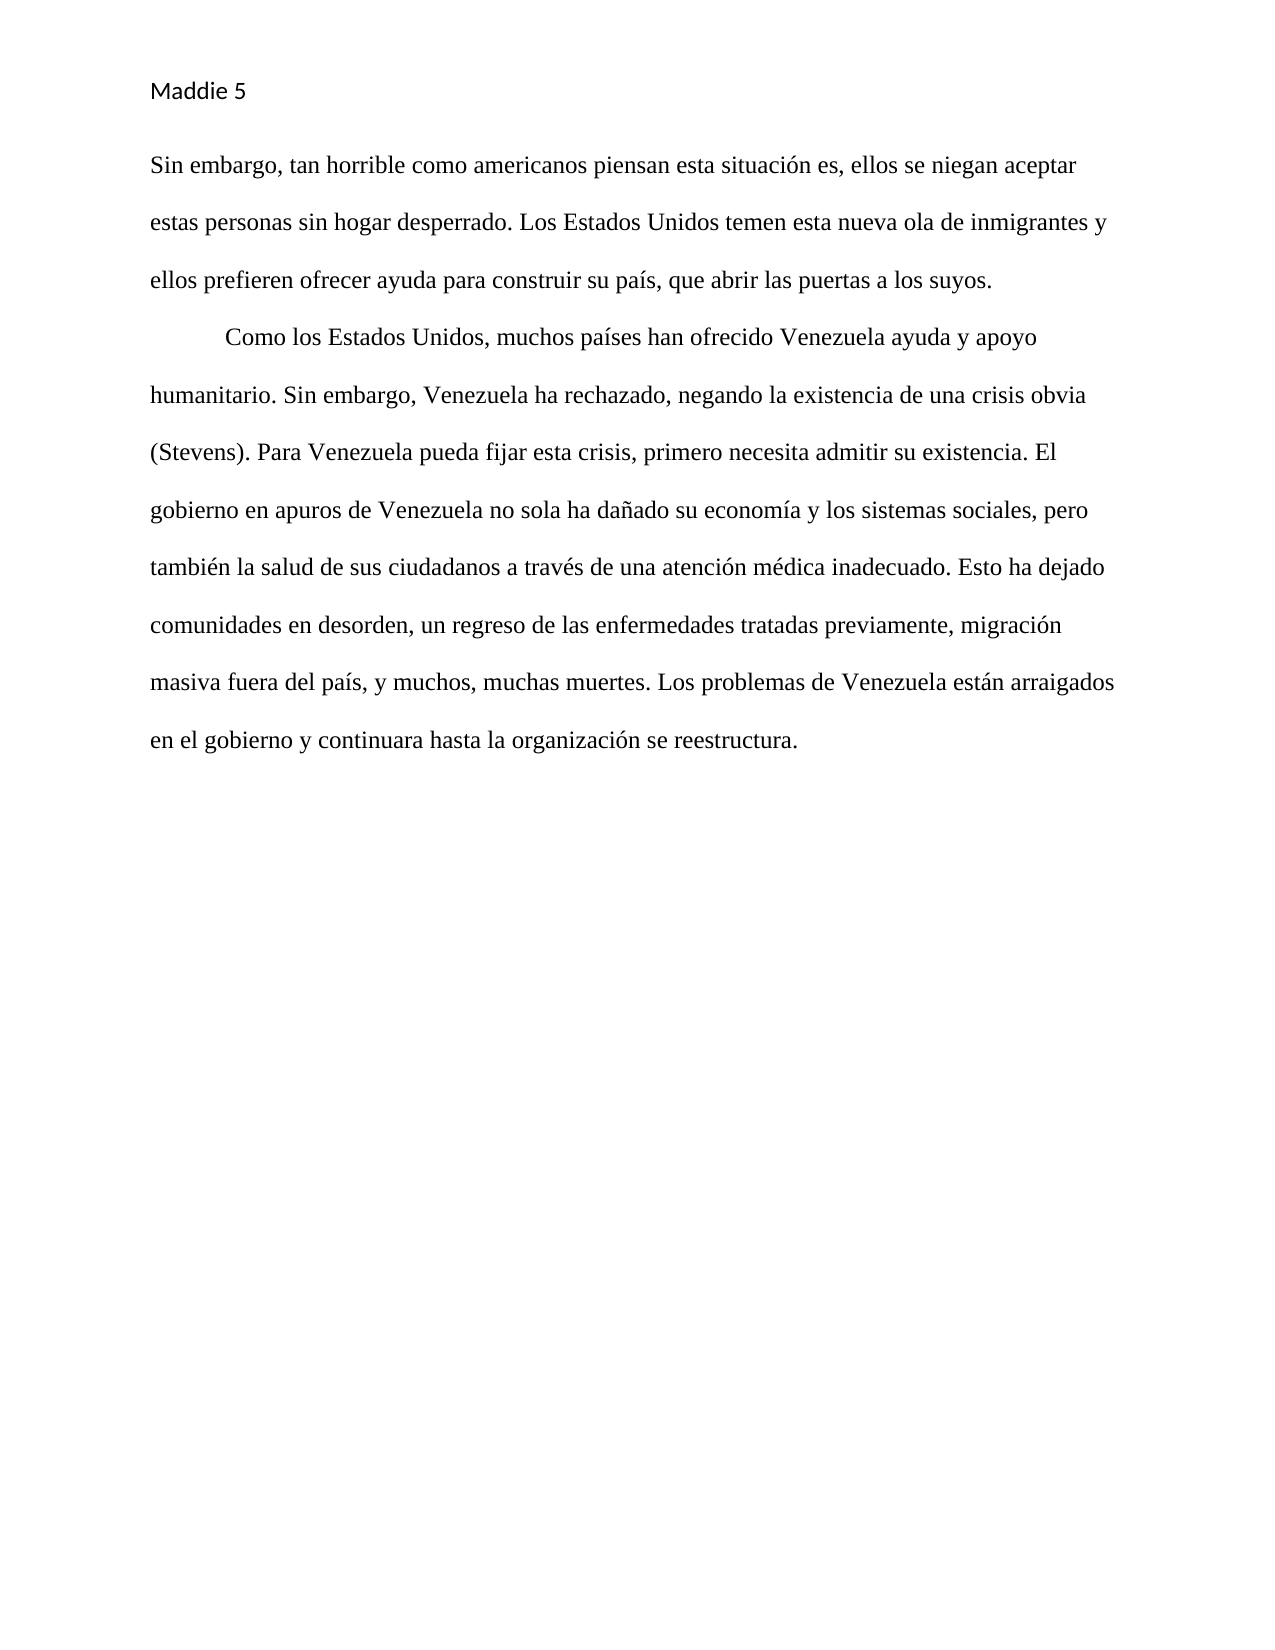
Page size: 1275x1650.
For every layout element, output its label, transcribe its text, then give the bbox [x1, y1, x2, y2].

text Como los Estados Unidos, muchos países han ofrecido Venezuela ayuda y apoyo humanitario. Sin embargo, Venezuela ha rechazado, negando la existencia de una crisis obvia (Stevens). Para Venezuela pueda fijar esta crisis, primero necesita admitir su existencia. El gobierno en apuros de Venezuela no sola ha dañado su economía y los sistemas sociales, pero también la salud de sus ciudadanos a través de una atención médica inadecuado. Esto ha dejado comunidades en desorden, un regreso de las enfermedades tratadas previamente, migración masiva fuera del país, y muchos, muchas muertes. Los problemas de Venezuela están arraigados en el gobierno y continuara hasta la organización se reestructura. [150, 322, 1125, 754]
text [150, 150, 1125, 294]
